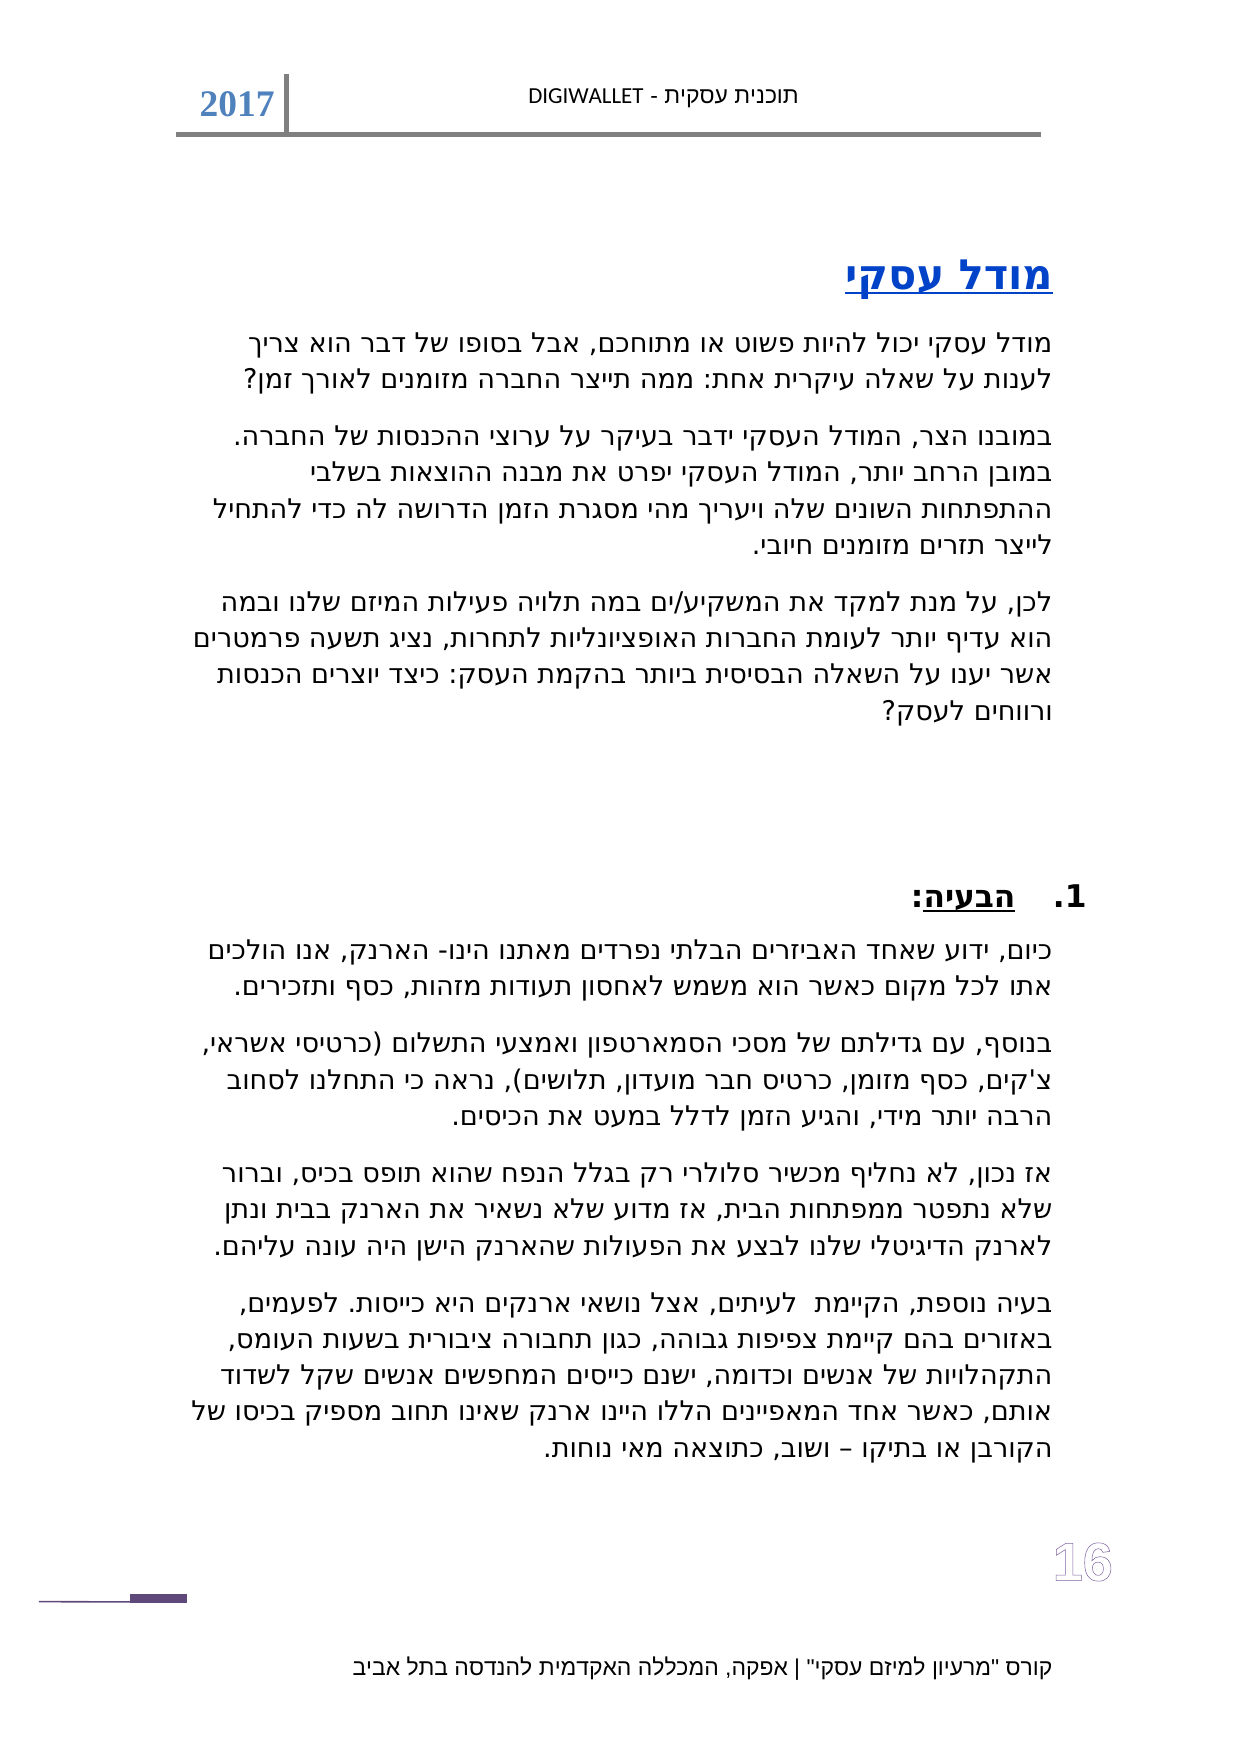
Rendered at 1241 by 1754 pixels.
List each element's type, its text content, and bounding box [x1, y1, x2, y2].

text בנוסף, עם גדילתם של מסכי הסמארטפון ואמצעי התשלום (כרטיסי אשראי, צ'קים, כסף מזומן, כרטיס חבר מועדון, תלושים), נראה כי התחלנו לסחוב הרבה יותר מידי, והגיע הזמן לדלל במעט את הכיסים. [187, 1028, 1053, 1132]
list הבעיה: [187, 879, 1053, 915]
text מודל עסקי יכול להיות פשוט או מתוחכם, אבל בסופו של דבר הוא צריך לענות על שאלה עיקרית אחת: ממה תייצר החברה מזומנים לאורך זמן? [187, 327, 1053, 395]
text מודל עסקי [187, 251, 1053, 299]
text לכן, על מנת למקד את המשקיע/ים במה תלויה פעילות המיזם שלנו ובמה הוא עדיף יותר לעומת החברות האופציונליות לתחרות, נציג תשעה פרמטרים אשר יענו על השאלה הבסיסית ביותר בהקמת העסק: כיצד יוצרים הכנסות ורווחים לעסק? [187, 586, 1053, 727]
text אז נכון, לא נחליף מכשיר סלולרי רק בגלל הנפח שהוא תופס בכיס, וברור שלא נתפטר ממפתחות הבית, אז מדוע שלא נשאיר את הארנק בבית ונתן לארנק הדיגיטלי שלנו לבצע את הפעולות שהארנק הישן היה עונה עליהם. [187, 1157, 1053, 1261]
text במובנו הצר, המודל העסקי ידבר בעיקר על ערוצי ההכנסות של החברה. במובן הרחב יותר, המודל העסקי יפרט את מבנה ההוצאות בשלבי ההתפתחות השונים שלה ויעריך מהי מסגרת הזמן הדרושה לה כדי להתחיל לייצר תזרים מזומנים חיובי. [187, 421, 1053, 561]
text כיום, ידוע שאחד האביזרים הבלתי נפרדים מאתנו הינו- הארנק, אנו הולכים אתו לכל מקום כאשר הוא משמש לאחסון תעודות מזהות, כסף ותזכירים. [187, 934, 1053, 1002]
text בעיה נוספת, הקיימת לעיתים, אצל נושאי ארנקים היא כייסות. לפעמים, באזורים בהם קיימת צפיפות גבוהה, כגון תחבורה ציבורית בשעות העומס, התקהלויות של אנשים וכדומה, ישנם כייסים המחפשים אנשים שקל לשדוד אותם, כאשר אחד המאפיינים הללו היינו ארנק שאינו תחוב מספיק בכיסו של הקורבן או בתיקו – ושוב, כתוצאה מאי נוחות. [187, 1287, 1053, 1463]
